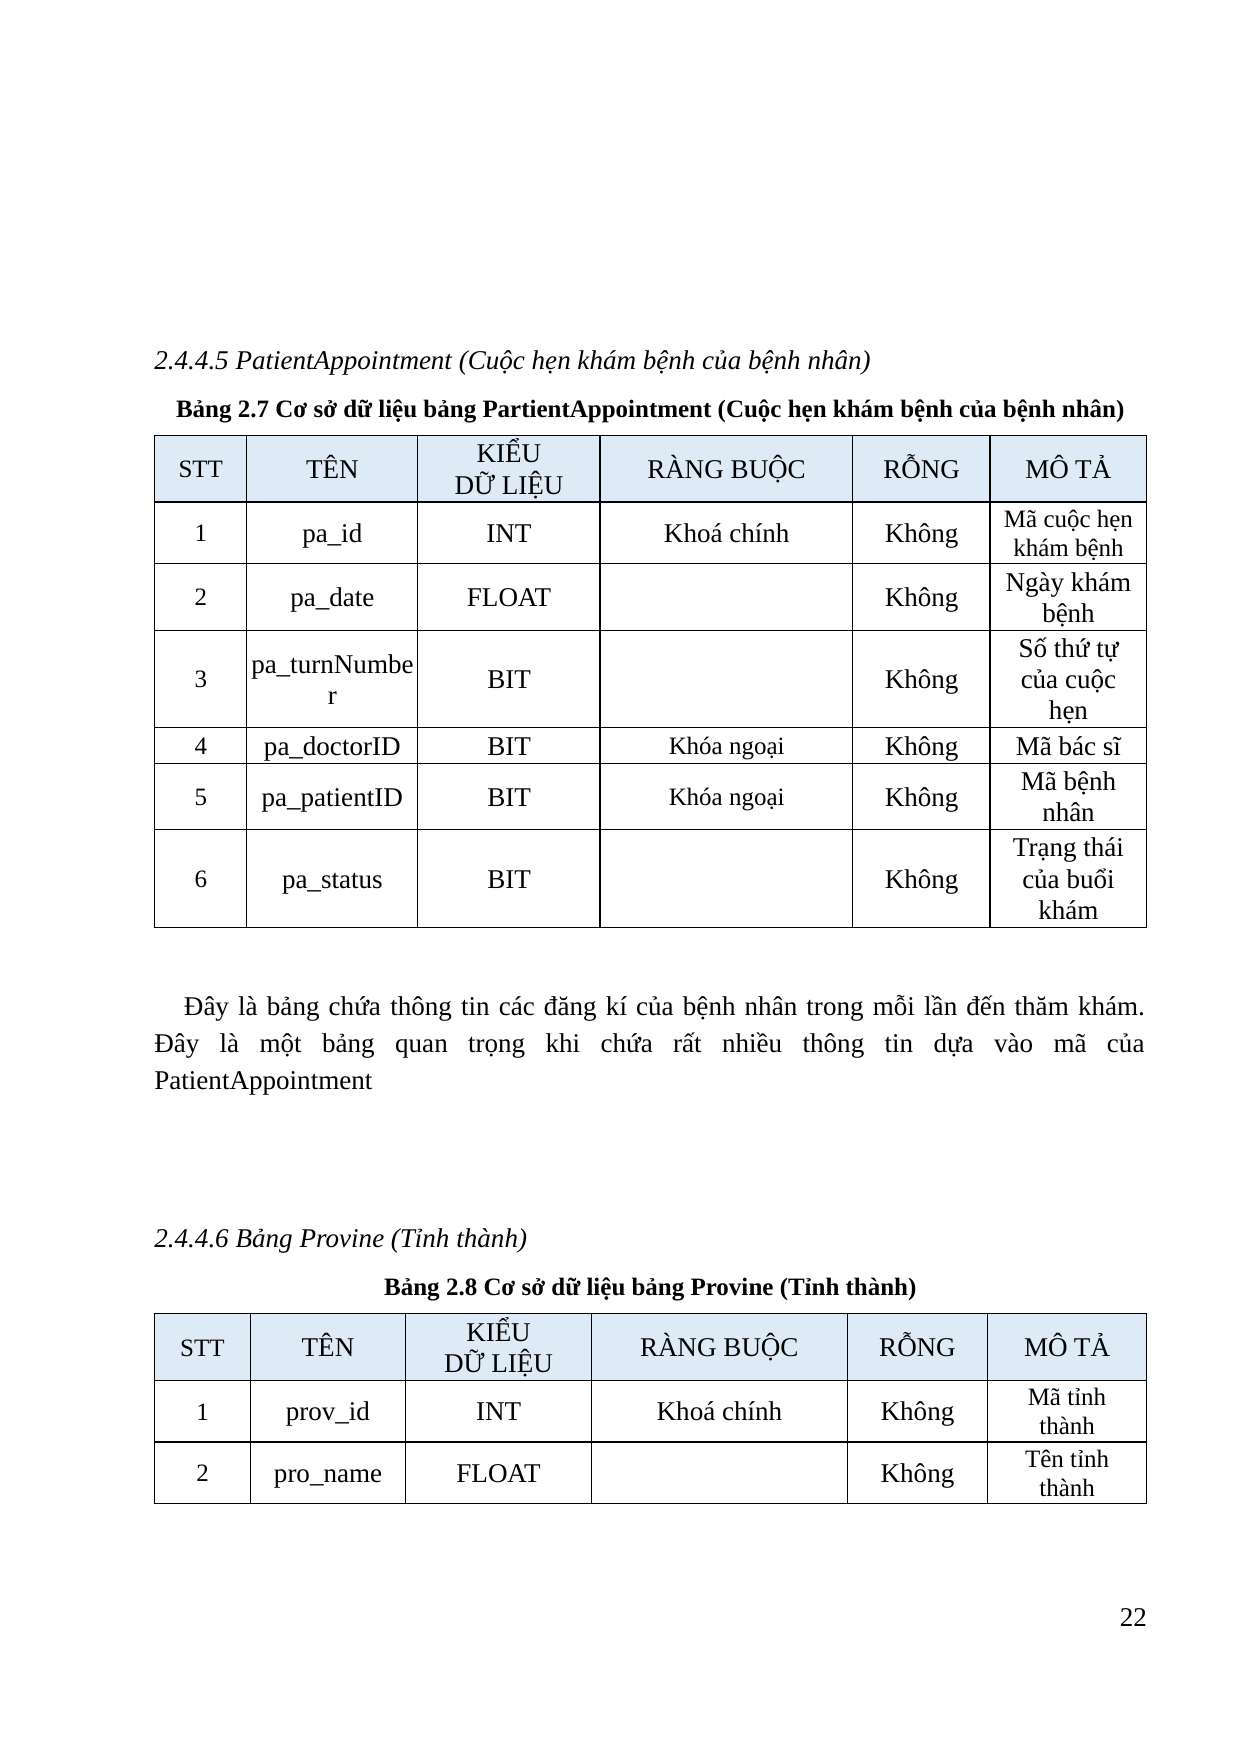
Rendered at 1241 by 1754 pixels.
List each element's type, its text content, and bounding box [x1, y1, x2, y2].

table_header RÀNG BUỘC [592, 1314, 847, 1380]
table_cell Tên tỉnh thành [988, 1443, 1146, 1503]
table_header RÀNG BUỘC [601, 436, 852, 501]
table_cell Ngày khám bệnh [991, 564, 1146, 629]
table_cell Không [853, 728, 989, 762]
table_header MÔ TẢ [991, 436, 1146, 501]
table_cell 4 [155, 728, 246, 762]
table_cell Trạng thái của buổi khám [991, 830, 1146, 927]
table_cell pa_id [247, 503, 417, 563]
table_cell INT [418, 503, 599, 563]
text Đây là bảng chứa thông tin các đăng kí của bệnh nhân trong mỗi lần đến thăm khám. Đây là một bảng quan trọng khi chứa rất nhiều thông tin dựa vào mã của PatientAppointment [154, 990, 1146, 1096]
table_cell Khóa ngoại [601, 764, 852, 829]
table_cell INT [406, 1381, 591, 1441]
table_cell [592, 1443, 847, 1503]
table_cell [601, 564, 852, 629]
subtitle Bảng Provine (Tỉnh thành) [154, 1222, 1146, 1253]
table_cell FLOAT [418, 564, 599, 629]
table_cell Không [848, 1443, 987, 1503]
table_cell FLOAT [406, 1443, 591, 1503]
table_cell Không [853, 830, 989, 927]
table_cell 5 [155, 764, 246, 829]
table_cell BIT [418, 631, 599, 727]
table_cell pa_status [247, 830, 417, 927]
table_cell pa_date [247, 564, 417, 629]
table_cell Không [848, 1381, 987, 1441]
table_cell prov_id [251, 1381, 405, 1441]
table_cell Không [853, 564, 989, 629]
table_cell Mã bệnh nhân [991, 764, 1146, 829]
table_cell 1 [155, 1381, 250, 1441]
table_cell Không [853, 503, 989, 563]
table_cell Mã cuộc hẹn khám bệnh [991, 503, 1146, 563]
table_header STT [155, 436, 246, 501]
table_cell Mã bác sĩ [991, 728, 1146, 762]
table_header RỖNG [848, 1314, 987, 1380]
table_cell Không [853, 631, 989, 727]
table_cell Khóa ngoại [601, 728, 852, 762]
table_cell 1 [155, 503, 246, 563]
table_cell Khoá chính [592, 1381, 847, 1441]
table_cell [601, 631, 852, 727]
table_cell [601, 830, 852, 927]
table_cell pa_turnNumber [247, 631, 417, 727]
table_header TÊN [247, 436, 417, 501]
table_cell 2 [155, 1443, 250, 1503]
table_header STT [155, 1314, 250, 1380]
table_cell Số thứ tự của cuộc hẹn [991, 631, 1146, 727]
table_cell Khoá chính [601, 503, 852, 563]
table_cell pro_name [251, 1443, 405, 1503]
table_cell Mã tỉnh thành [988, 1381, 1146, 1441]
table_cell 6 [155, 830, 246, 927]
table_cell 3 [155, 631, 246, 727]
table_cell pa_patientID [247, 764, 417, 829]
table_cell pa_doctorID [247, 728, 417, 762]
table_header TÊN [251, 1314, 405, 1380]
table_cell BIT [418, 764, 599, 829]
table_cell Không [853, 764, 989, 829]
table_cell BIT [418, 830, 599, 927]
table_cell BIT [418, 728, 599, 762]
table_header MÔ TẢ [988, 1314, 1146, 1380]
table_cell 2 [155, 564, 246, 629]
table_header KIỂU DỮ LIỆU [418, 436, 599, 501]
table_header KIỂU DỮ LIỆU [406, 1314, 591, 1380]
subtitle PatientAppointment (Cuộc hẹn khám bệnh của bệnh nhân) [154, 344, 1146, 375]
table_header RỖNG [853, 436, 989, 501]
